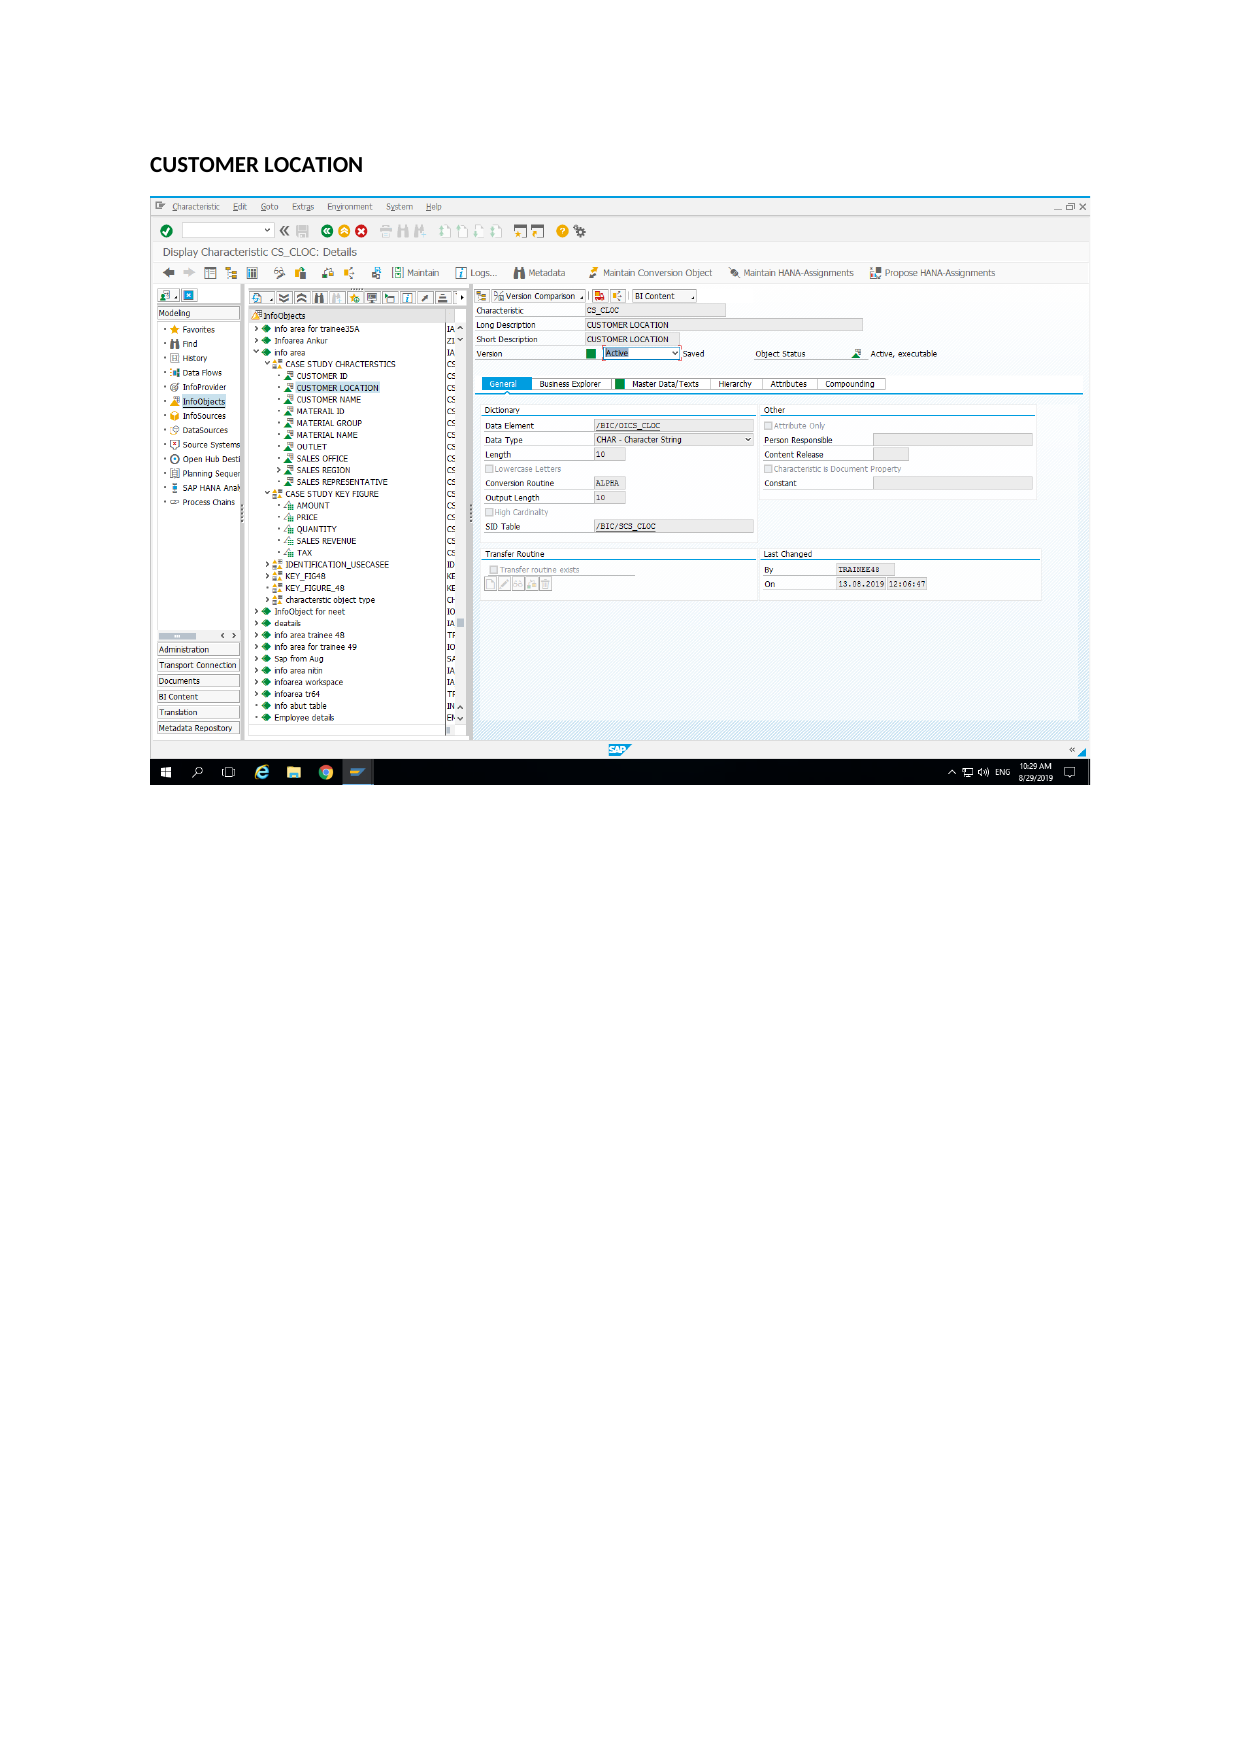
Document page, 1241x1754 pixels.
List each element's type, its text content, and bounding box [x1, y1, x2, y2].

text CUSTOMER LOCATION [150, 150, 1090, 178]
picture [150, 199, 1091, 785]
